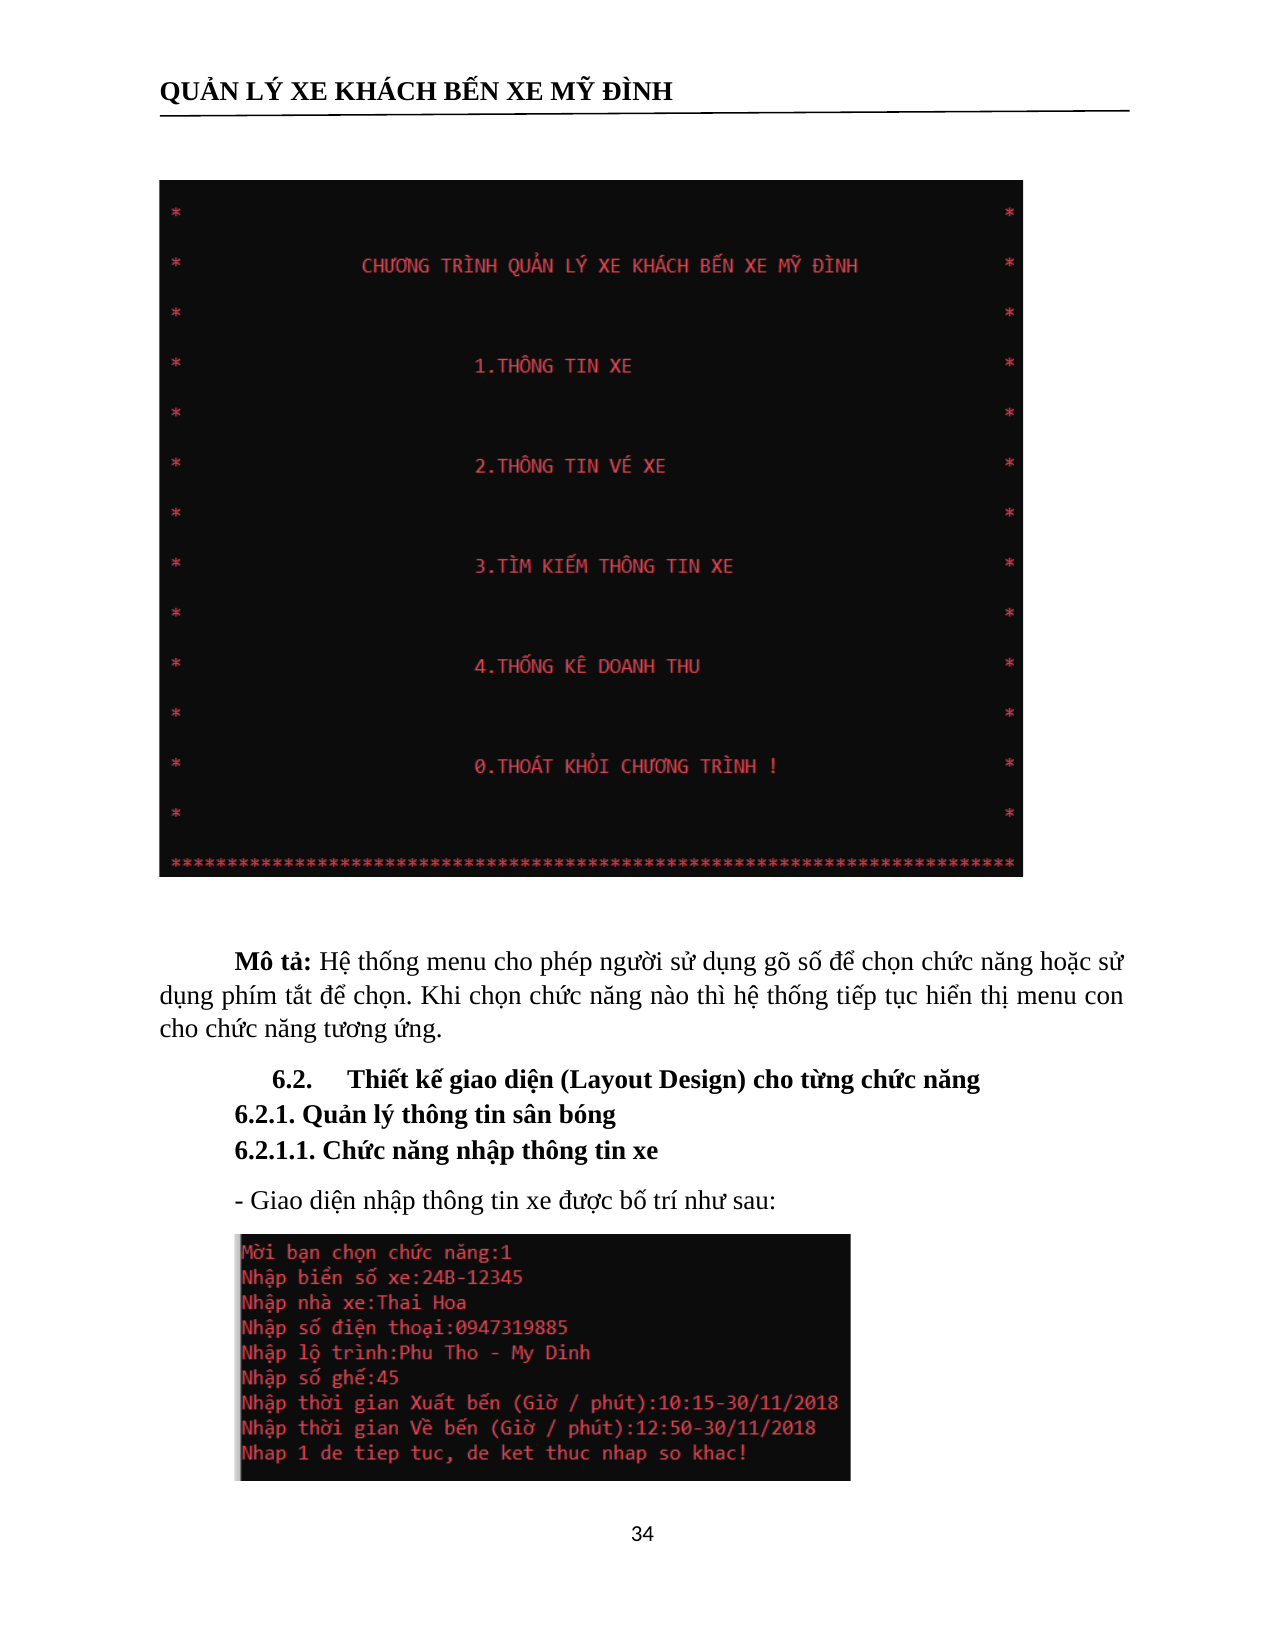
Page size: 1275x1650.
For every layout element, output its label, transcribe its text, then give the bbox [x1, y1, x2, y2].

picture [234, 1234, 851, 1481]
text - Giao diện nhập thông tin xe được bố trí như sau: [234, 1184, 1125, 1216]
text 6.2.1. Quản lý thông tin sân bóng [197, 1098, 1125, 1130]
text Mô tả: Hệ thống menu cho phép người sử dụng gõ số để chọn chức năng hoặc sử dụng phím tắt để chọn. Khi chọn chức năng nào thì hệ thống tiếp tục hiển thị menu con cho chức năng tương ứng. [159, 946, 1125, 1044]
list Thiết kế giao diện (Layout Design) cho từng chức năng [272, 1063, 1125, 1094]
picture [159, 180, 1024, 877]
text 6.2.1.1. Chức năng nhập thông tin xe [234, 1134, 1125, 1165]
